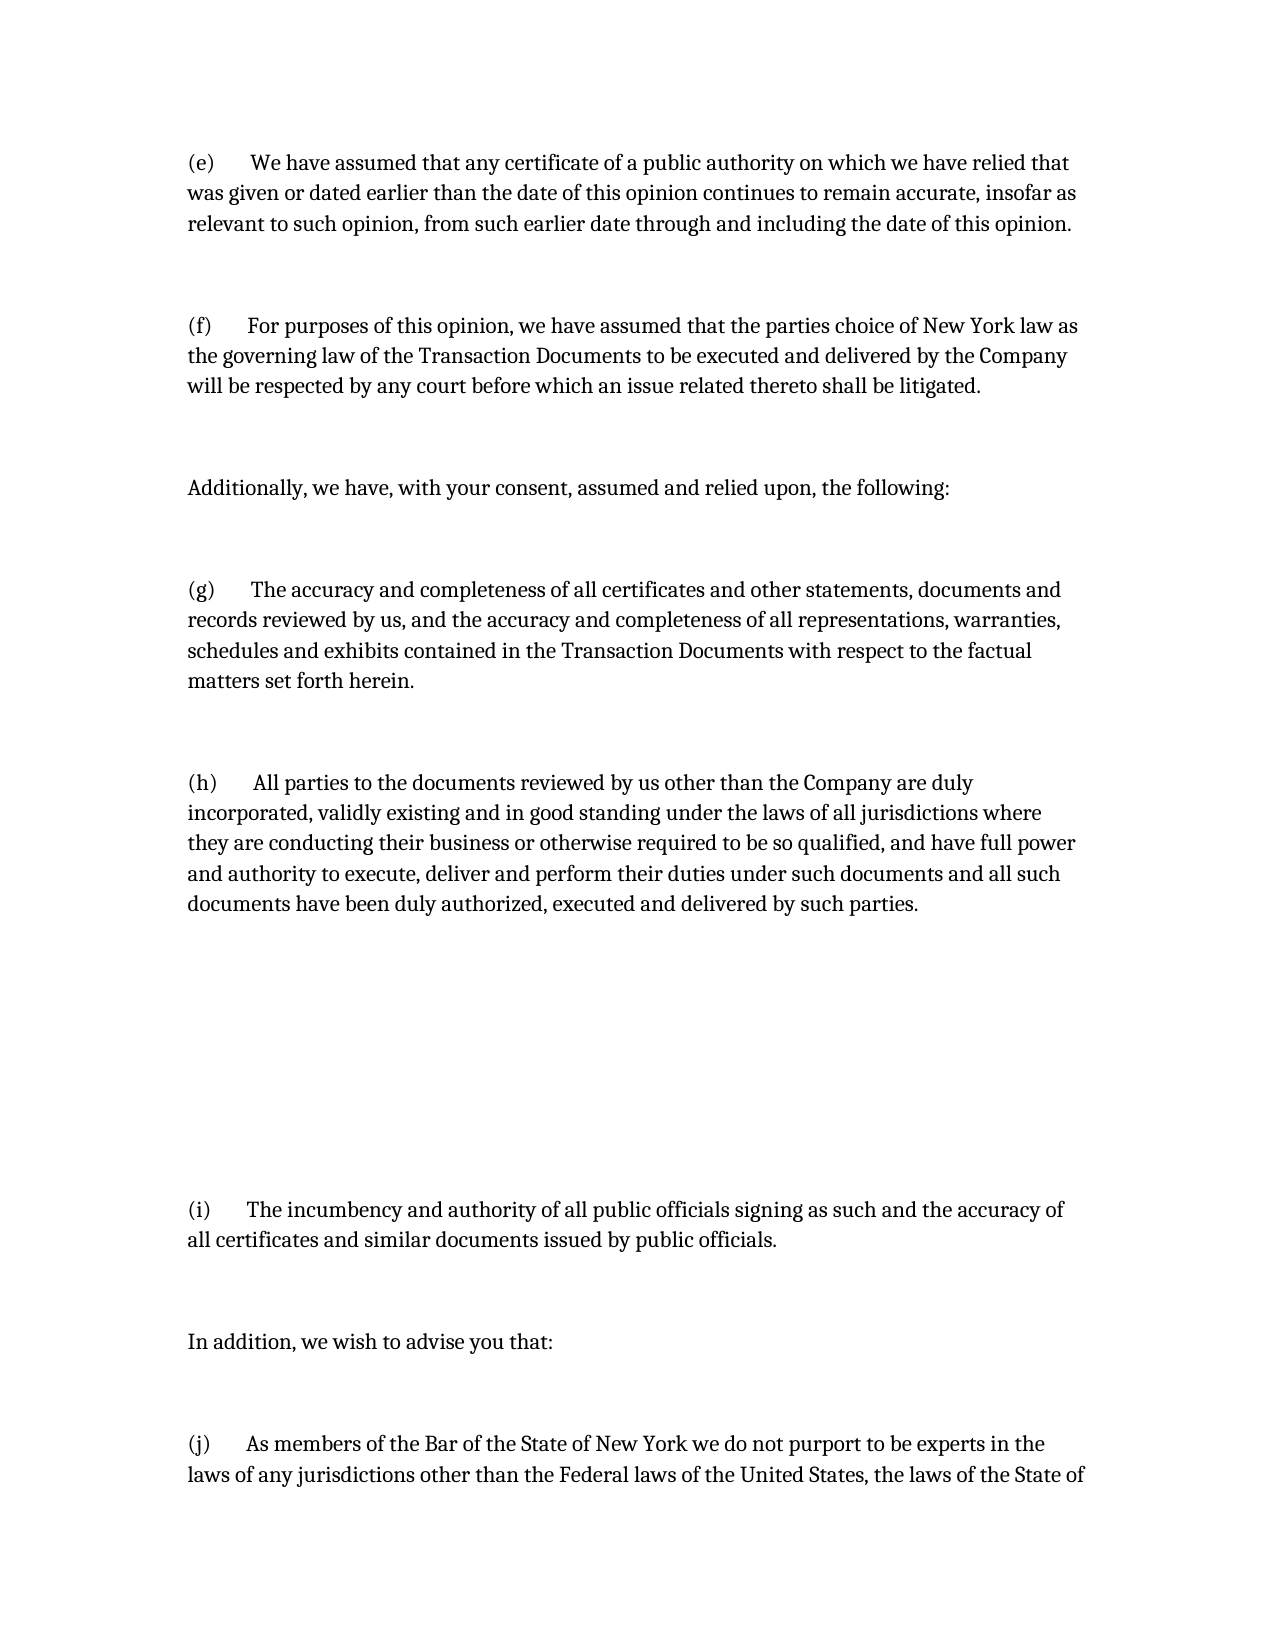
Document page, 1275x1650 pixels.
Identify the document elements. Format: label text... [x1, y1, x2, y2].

text Additionally, we have, with your consent, assumed and relied upon, the following: [187, 475, 1087, 501]
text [187, 1431, 1087, 1488]
text (h) All parties to the documents reviewed by us other than the Company are duly incorporated, validly existing and in good standing under the laws of all jurisdictions where they are conducting their business or otherwise required to be so qualified, and have full power and authority to execute, deliver and perform their duties under such documents and all such documents have been duly authorized, executed and delivered by such parties. [187, 770, 1087, 917]
text (f) For purposes of this opinion, we have assumed that the parties choice of New York law as the governing law of the Transaction Documents to be executed and delivered by the Company will be respected by any court before which an issue related thereto shall be litigated. [187, 312, 1087, 399]
text (i) The incumbency and authority of all public officials signing as such and the accuracy of all certificates and similar documents issued by public officials. [187, 1197, 1087, 1253]
text (g) The accuracy and completeness of all certificates and other statements, documents and records reviewed by us, and the accuracy and completeness of all representations, warranties, schedules and exhibits contained in the Transaction Documents with respect to the factual matters set forth herein. [187, 577, 1087, 694]
text In addition, we wish to advise you that: [187, 1329, 1087, 1356]
text (e) We have assumed that any certificate of a public authority on which we have relied that was given or dated earlier than the date of this opinion continues to remain accurate, insofar as relevant to such opinion, from such earlier date through and including the date of this opinion. [187, 150, 1087, 237]
